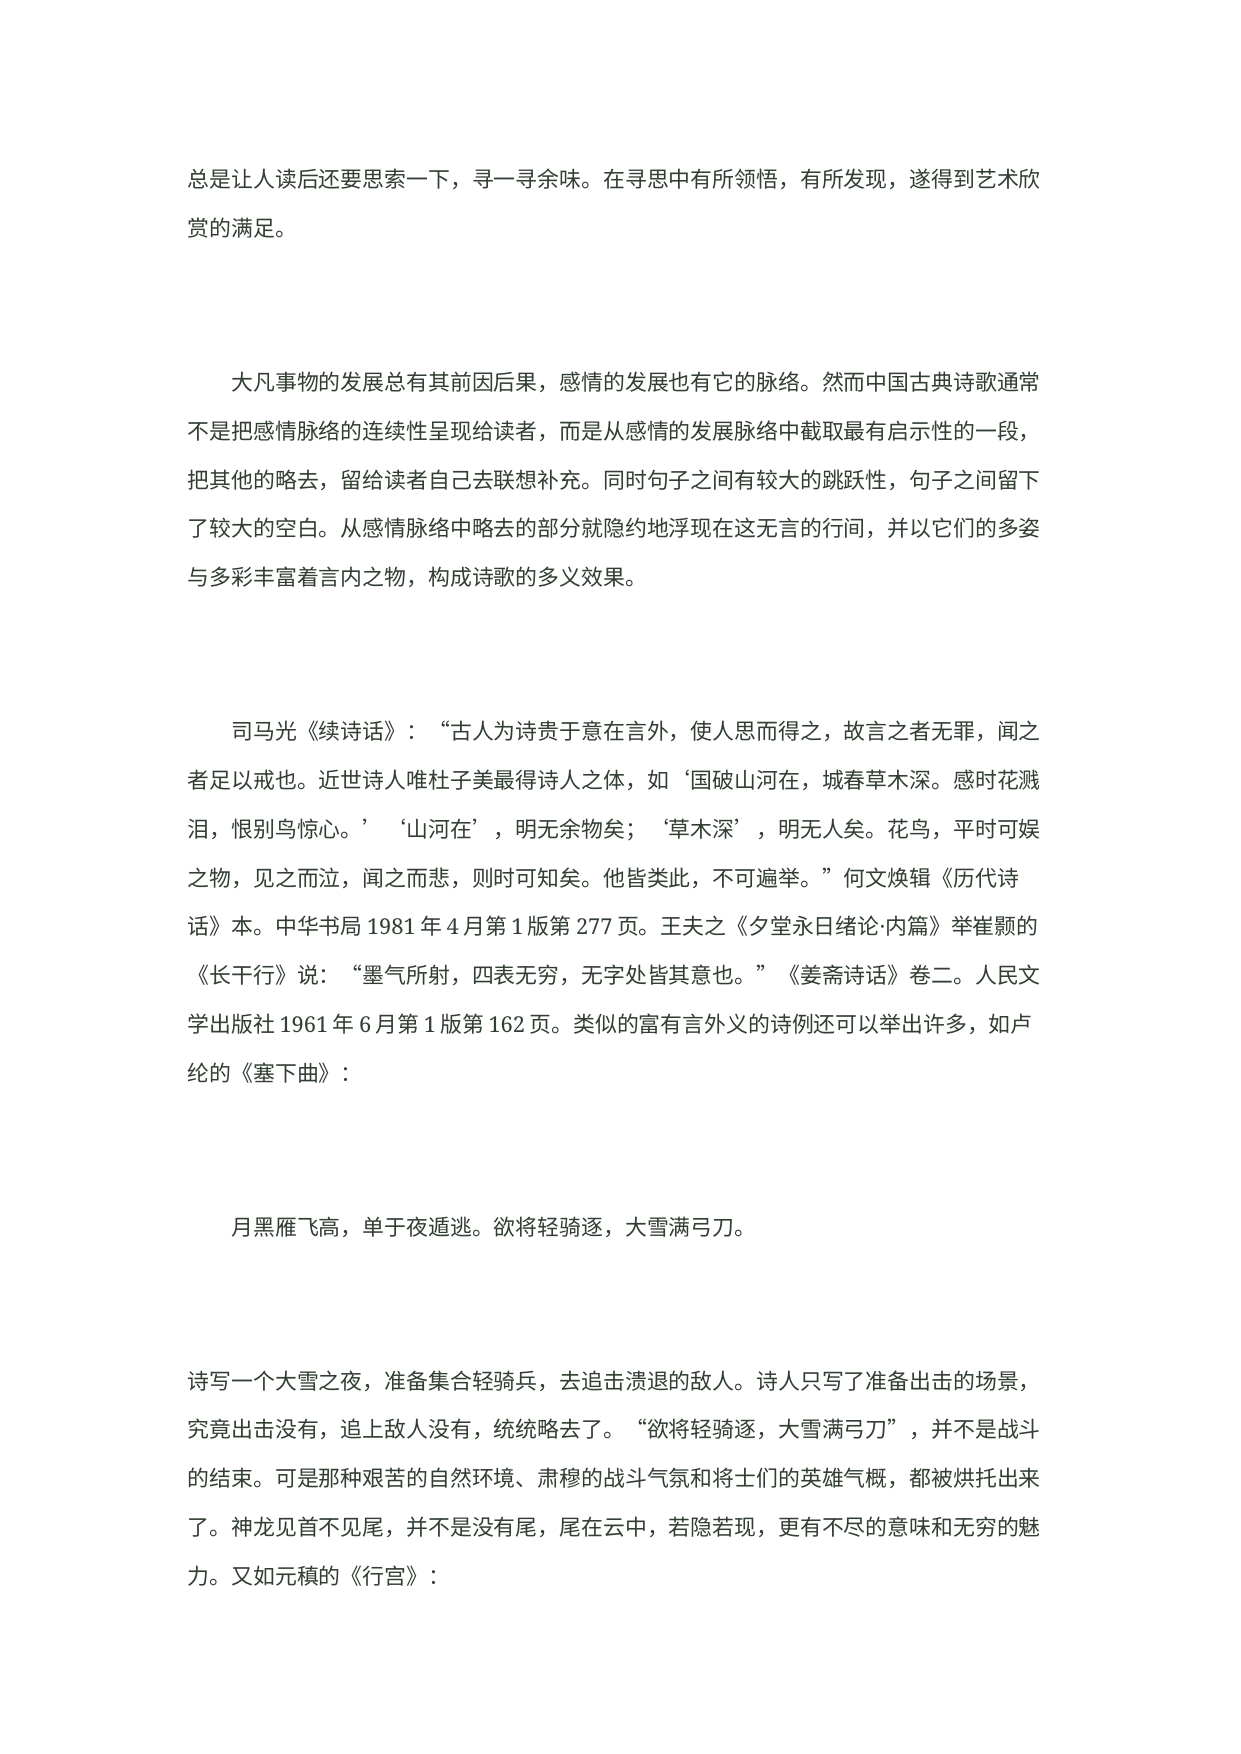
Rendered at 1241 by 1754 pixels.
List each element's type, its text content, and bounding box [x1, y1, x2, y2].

text 诗写一个大雪之夜，准备集合轻骑兵，去追击溃退的敌人。诗人只写了准备出击的场景，究竟出击没有，追上敌人没有，统统略去了。“欲将轻骑逐，大雪满弓刀”，并不是战斗的结束。可是那种艰苦的自然环境、肃穆的战斗气氛和将士们的英雄气概，都被烘托出来了。神龙见首不见尾，并不是没有尾，尾在云中，若隐若现，更有不尽的意味和无穷的魅力。又如元稹的《行宫》： [187, 1363, 1053, 1591]
text 司马光《续诗话》：“古人为诗贵于意在言外，使人思而得之，故言之者无罪，闻之者足以戒也。近世诗人唯杜子美最得诗人之体，如‘国破山河在，城春草木深。感时花溅泪，恨别鸟惊心。’‘山河在’，明无余物矣；‘草木深’，明无人矣。花鸟，平时可娱之物，见之而泣，闻之而悲，则时可知矣。他皆类此，不可遍举。”何文焕辑《历代诗话》本。中华书局1981年4月第1版第277页。王夫之《夕堂永日绪论·内篇》举崔颢的《长干行》说：“墨气所射，四表无穷，无字处皆其意也。”《姜斋诗话》卷二。人民文学出版社1961年6月第1版第162页。类似的富有言外义的诗例还可以举出许多，如卢纶的《塞下曲》： [187, 714, 1053, 1088]
text 月黑雁飞高，单于夜遁逃。欲将轻骑逐，大雪满弓刀。 [187, 1209, 1053, 1242]
text 大凡事物的发展总有其前因后果，感情的发展也有它的脉络。然而中国古典诗歌通常不是把感情脉络的连续性呈现给读者，而是从感情的发展脉络中截取最有启示性的一段，把其他的略去，留给读者自己去联想补充。同时句子之间有较大的跳跃性，句子之间留下了较大的空白。从感情脉络中略去的部分就隐约地浮现在这无言的行间，并以它们的多姿与多彩丰富着言内之物，构成诗歌的多义效果。 [187, 365, 1053, 592]
